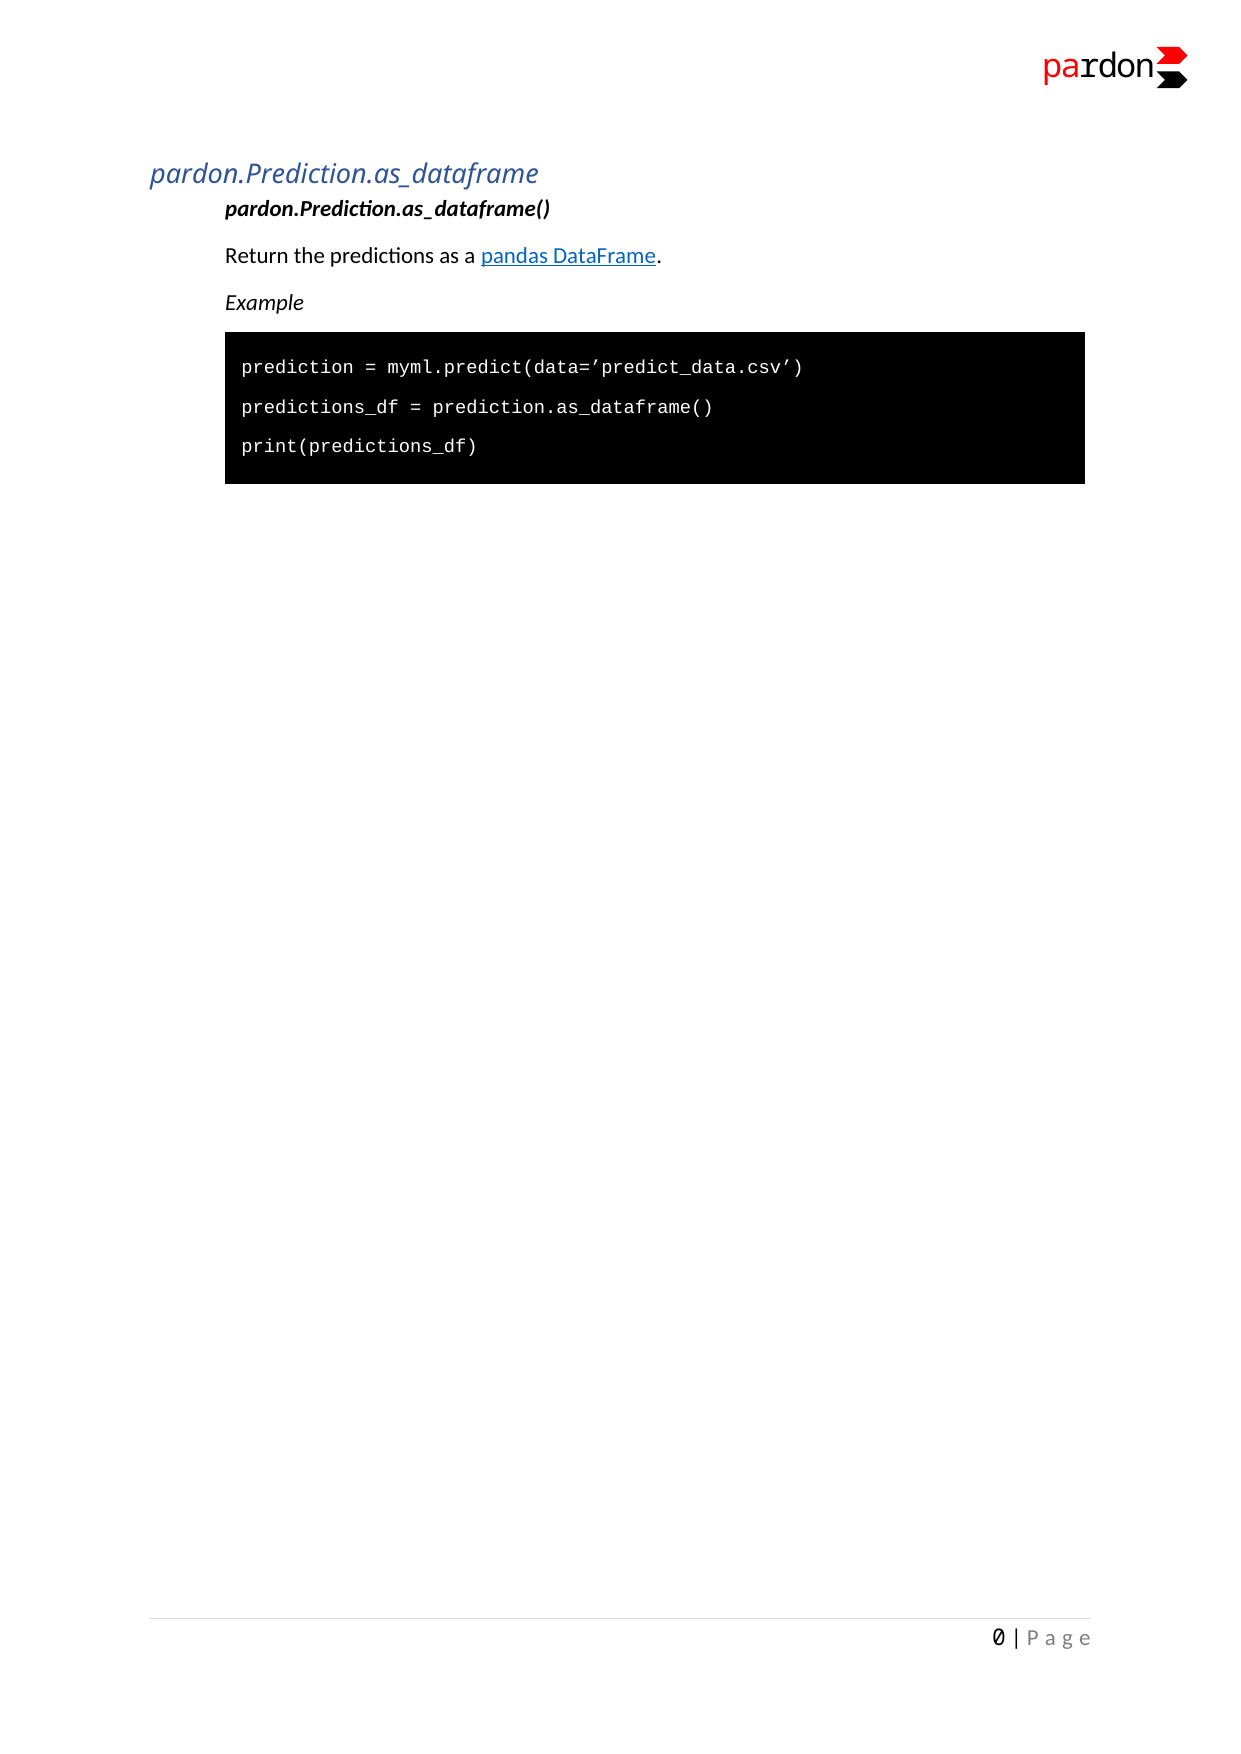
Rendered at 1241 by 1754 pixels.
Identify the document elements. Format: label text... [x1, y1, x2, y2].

subtitle pardon.Prediction.as_dataframe [150, 154, 1090, 191]
text pardon.Prediction.as_dataframe() [225, 194, 1090, 222]
text Example [225, 288, 1090, 316]
text Return the predictions as a pandas DataFrame. [225, 241, 1090, 269]
